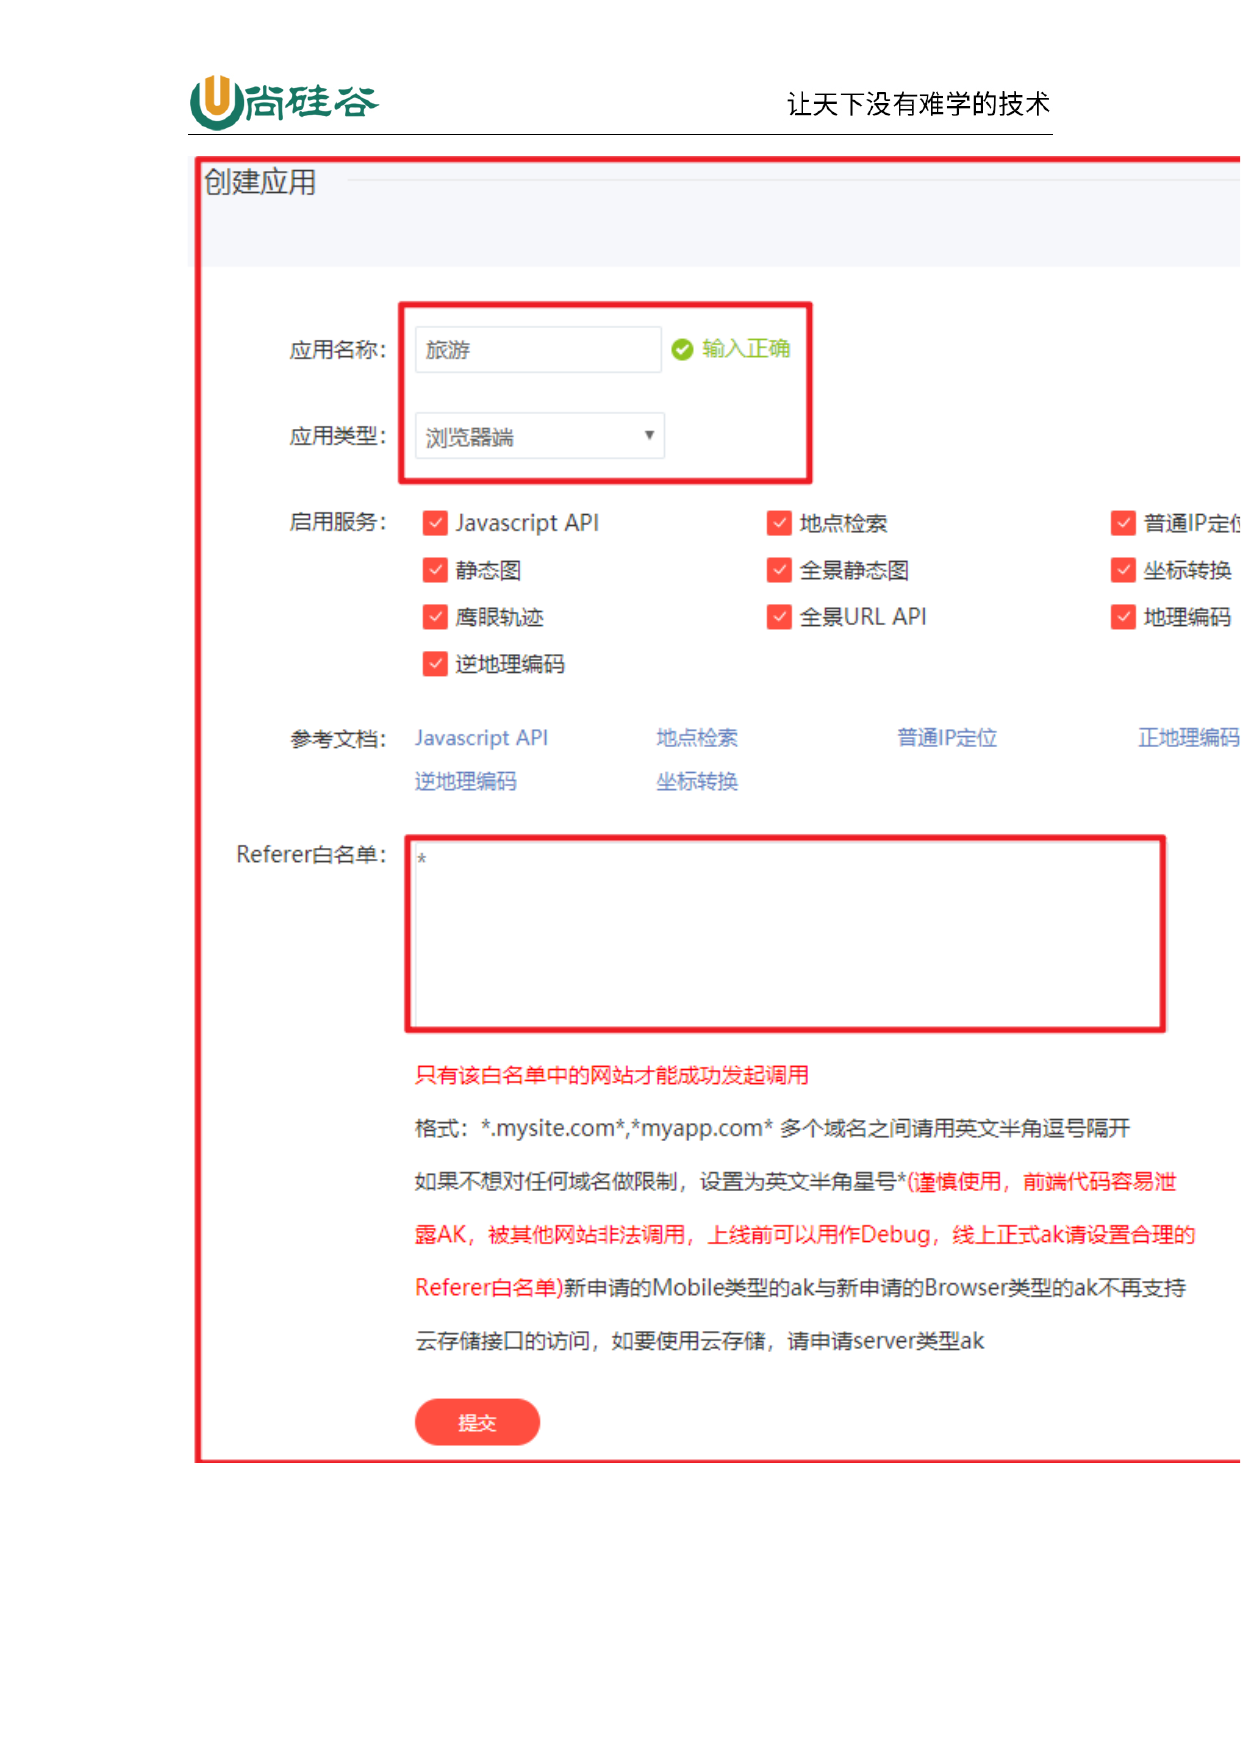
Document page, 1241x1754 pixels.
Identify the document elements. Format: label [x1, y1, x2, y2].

picture [187, 73, 1053, 132]
picture [187, 156, 1241, 1463]
